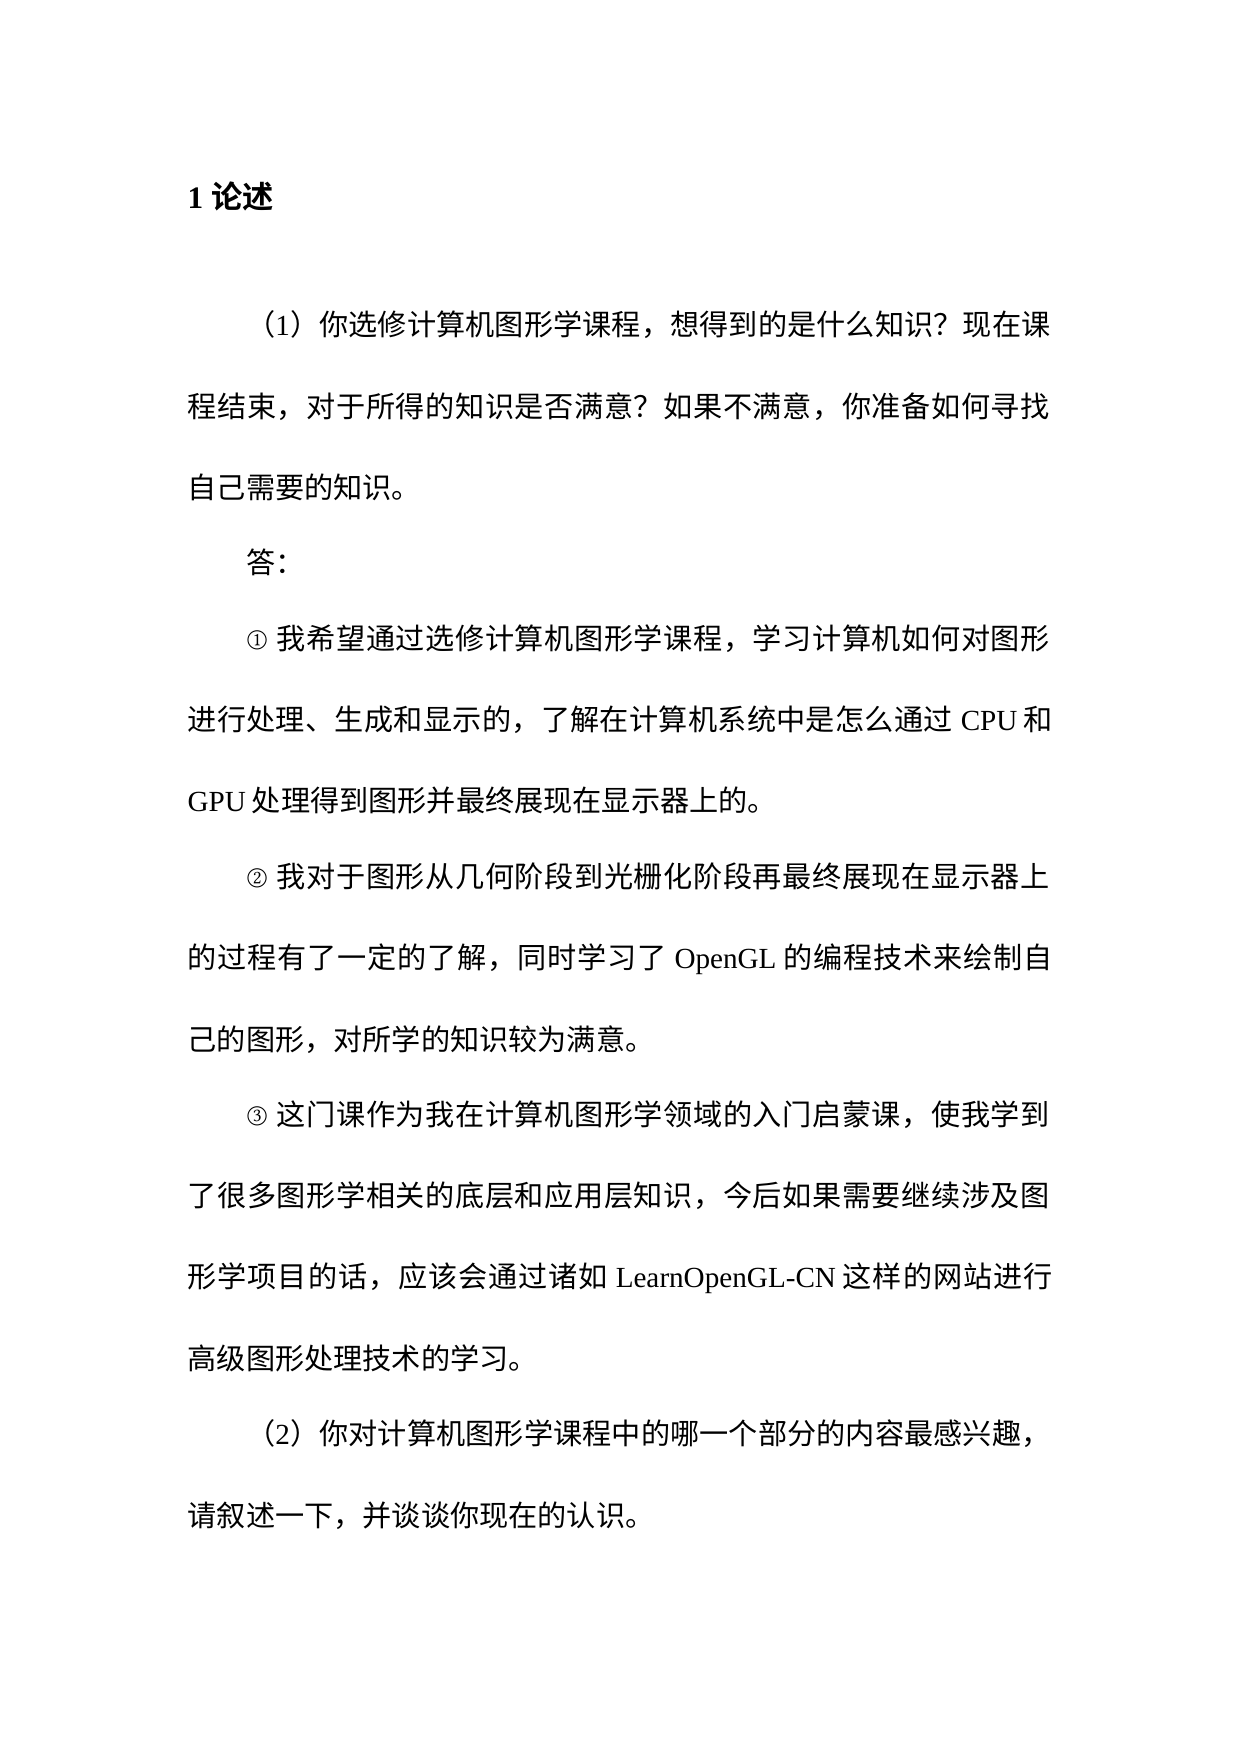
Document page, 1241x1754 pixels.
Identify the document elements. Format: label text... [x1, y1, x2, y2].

text 答： [187, 529, 1053, 594]
text ③ 这门课作为我在计算机图形学领域的入门启蒙课，使我学到了很多图形学相关的底层和应用层知识，今后如果需要继续涉及图形学项目的话，应该会通过诸如LearnOpenGL-CN这样的网站进行高级图形处理技术的学习。 [187, 1080, 1053, 1389]
text （1）你选修计算机图形学课程，想得到的是什么知识？现在课程结束，对于所得的知识是否满意？如果不满意，你准备如何寻找自己需要的知识。 [187, 291, 1053, 518]
text ① 我希望通过选修计算机图形学课程，学习计算机如何对图形进行处理、生成和显示的，了解在计算机系统中是怎么通过CPU和GPU处理得到图形并最终展现在显示器上的。 [187, 604, 1053, 832]
text ② 我对于图形从几何阶段到光栅化阶段再最终展现在显示器上的过程有了一定的了解，同时学习了OpenGL的编程技术来绘制自己的图形，对所学的知识较为满意。 [187, 842, 1053, 1070]
subtitle 1 论述 [187, 162, 1053, 227]
text （2）你对计算机图形学课程中的哪一个部分的内容最感兴趣，请叙述一下，并谈谈你现在的认识。 [187, 1399, 1053, 1546]
